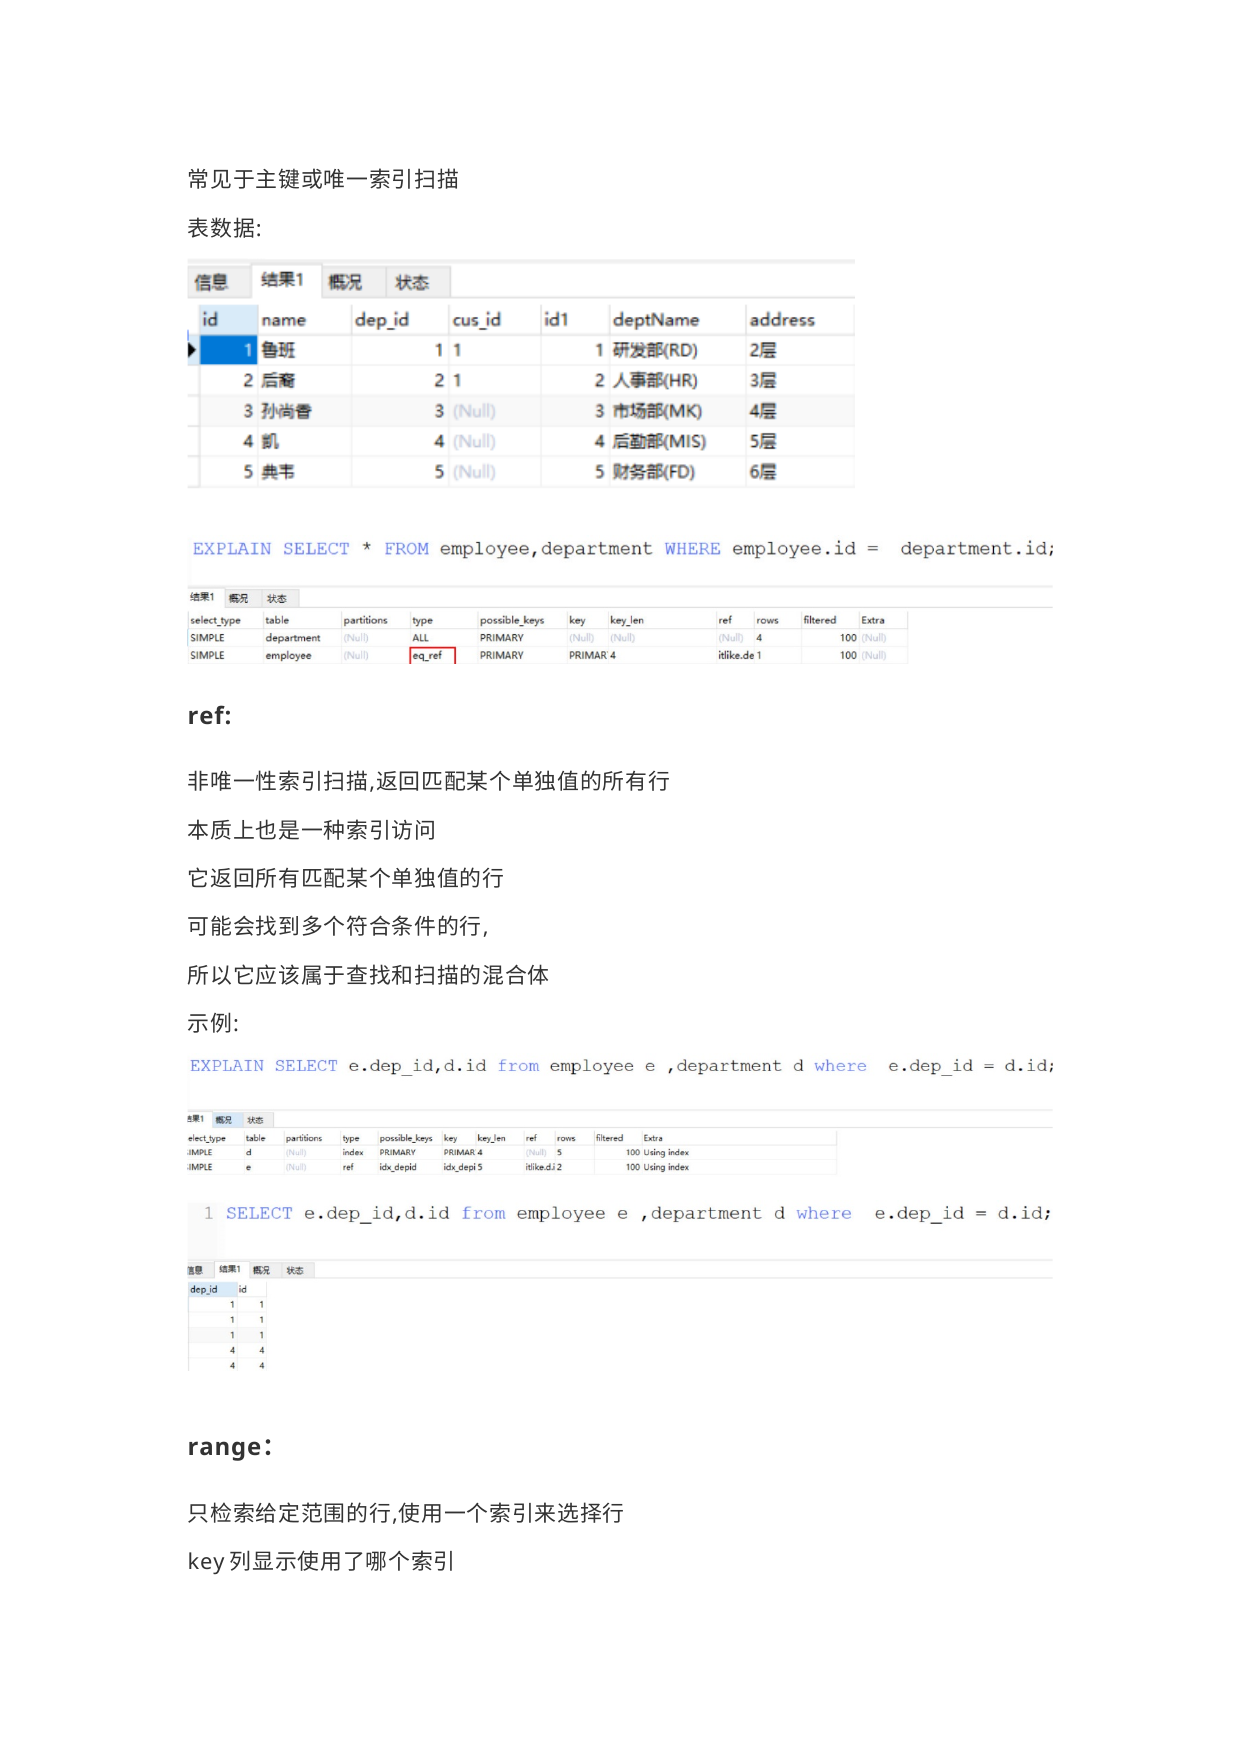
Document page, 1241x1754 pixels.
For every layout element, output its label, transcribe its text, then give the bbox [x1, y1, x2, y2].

text 只检索给定范围的行,使用一个索引来选择行 [187, 1495, 1053, 1528]
text ref: [187, 683, 1053, 748]
text 它返回所有匹配某个单独值的行 [187, 861, 1053, 893]
text 可能会找到多个符合条件的行, [187, 909, 1053, 941]
picture [187, 1200, 1053, 1371]
text 本质上也是一种索引访问 [187, 812, 1053, 845]
picture [187, 535, 1053, 664]
text 表数据: [187, 210, 1053, 243]
text 示例: [187, 1006, 1053, 1038]
picture [187, 258, 855, 493]
text range： [187, 1413, 1053, 1478]
text 常见于主键或唯一索引扫描 [187, 162, 1053, 194]
text key列显示使用了哪个索引 [187, 1543, 1053, 1576]
text 所以它应该属于查找和扫描的混合体 [187, 957, 1053, 990]
text 非唯一性索引扫描,返回匹配某个单独值的所有行 [187, 764, 1053, 796]
picture [187, 1053, 1053, 1177]
